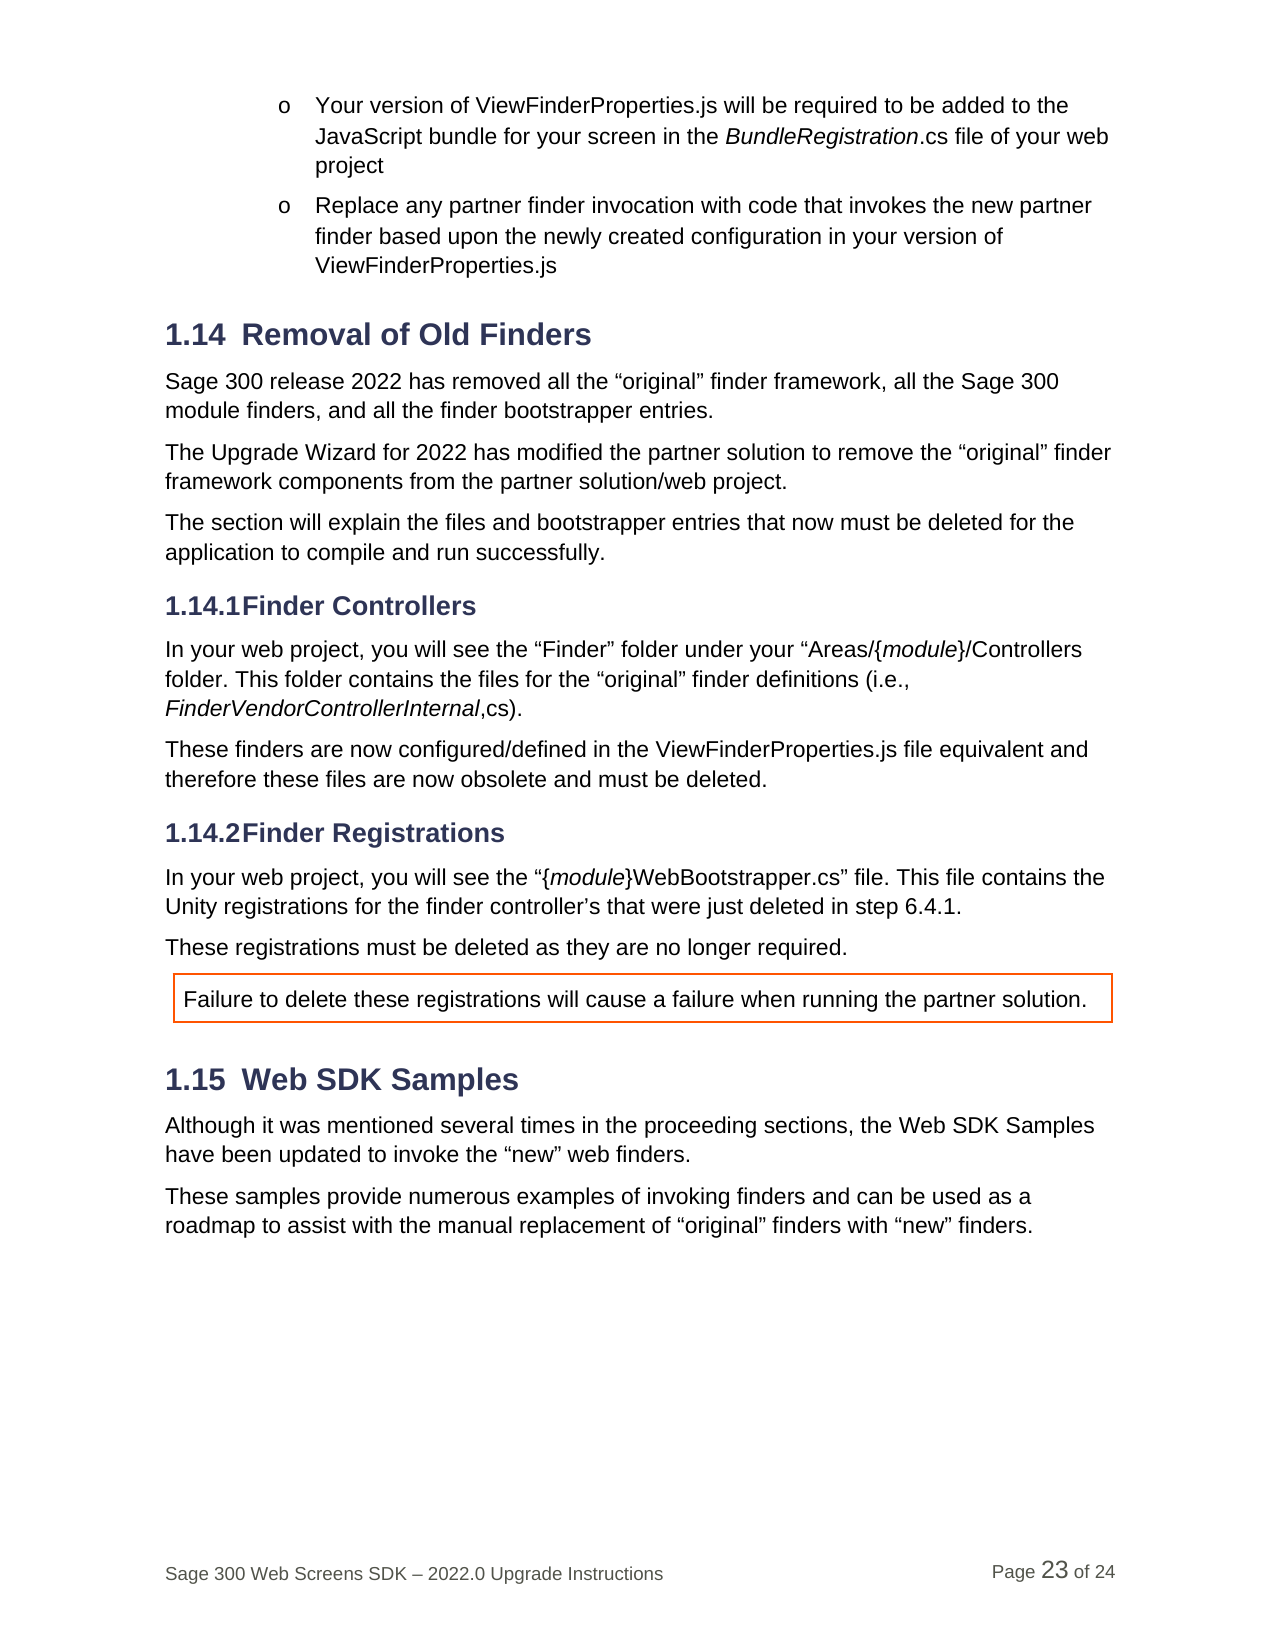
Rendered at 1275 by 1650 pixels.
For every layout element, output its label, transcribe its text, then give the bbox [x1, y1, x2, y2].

list Although it was mentioned several times in the proceeding sections, the Web SDK Samples have been updated to invoke the “new” web finders. [165, 1109, 1125, 1167]
list These finders are now configured/defined in the ViewFinderProperties.js file equivalent and therefore these files are now obsolete and must be deleted. [165, 733, 1125, 792]
list The section will explain the files and bootstrapper entries that now must be deleted for the application to compile and run successfully. [165, 506, 1125, 565]
subtitle Finder Controllers [165, 590, 1125, 621]
list In your web project, you will see the “Finder” folder under your “Areas/{module}/Controllers folder. This folder contains the files for the “original” finder definitions (i.e., FinderVendorControllerInternal,cs). [165, 633, 1125, 721]
list These registrations must be deleted as they are no longer required. [165, 931, 1125, 961]
subtitle Removal of Old Finders [165, 316, 1125, 352]
subtitle Finder Registrations [165, 817, 1125, 848]
list Your version of ViewFinderProperties.js will be required to be added to the JavaScript bundle for your screen in the BundleRegistration.cs file of your web project [277, 91, 1125, 179]
list These samples provide numerous examples of invoking finders and can be used as a roadmap to assist with the manual replacement of “original” finders with “new” finders. [165, 1180, 1125, 1238]
list Replace any partner finder invocation with code that invokes the new partner finder based upon the newly created configuration in your version of ViewFinderProperties.js [277, 191, 1125, 279]
list The Upgrade Wizard for 2022 has modified the partner solution to remove the “original” finder framework components from the partner solution/web project. [165, 436, 1125, 494]
list Sage 300 release 2022 has removed all the “original” finder framework, all the Sage 300 module finders, and all the finder bootstrapper entries. [165, 365, 1125, 423]
list In your web project, you will see the “{module}WebBootstrapper.cs” file. This file contains the Unity registrations for the finder controller’s that were just deleted in step 6.4.1. [165, 861, 1125, 919]
text Failure to delete these registrations will cause a failure when running the partner solution. [175, 975, 1111, 1021]
subtitle Web SDK Samples [165, 1061, 1125, 1097]
